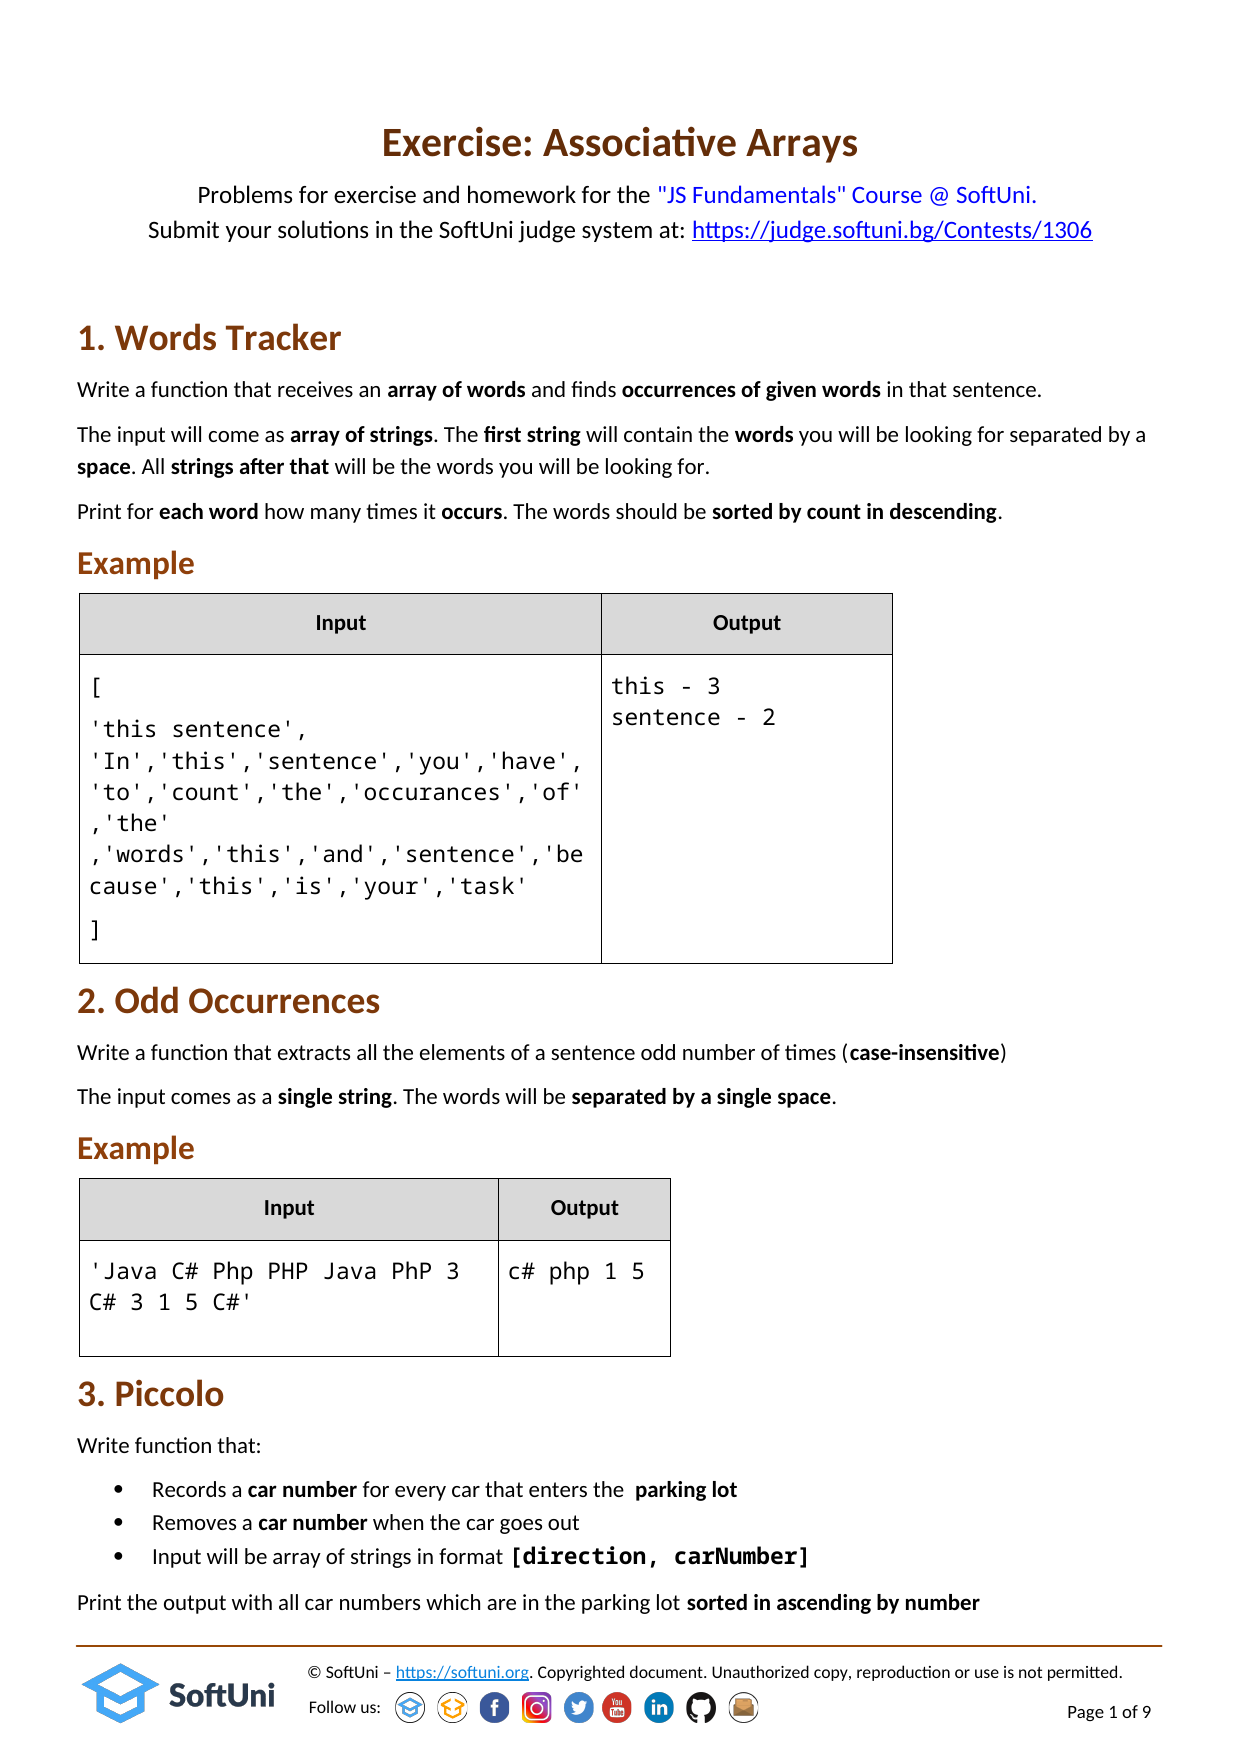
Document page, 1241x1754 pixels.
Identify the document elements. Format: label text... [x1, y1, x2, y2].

picture [437, 1692, 468, 1723]
table_header Input [80, 1179, 498, 1240]
picture [602, 1692, 632, 1723]
table_cell 'Java C# Php PHP Java PhP 3 C# 3 1 5 C#' [80, 1241, 498, 1356]
picture [665, 1714, 674, 1723]
table_cell [ 'this sentence', 'In','this','sentence','you','have','to','count','the','occurances','of','the' ,'words','this','and','sentence','because','this','is','your','task' ] [80, 655, 601, 963]
list Records a car number for every car that enters the parking lot [114, 1476, 1163, 1503]
subtitle Words Tracker [77, 314, 1163, 360]
picture [479, 1692, 510, 1723]
picture [395, 1692, 425, 1723]
picture [665, 1692, 674, 1701]
text Write function that: [77, 1431, 1163, 1459]
text Write a function that receives an array of words and finds occurrences of given words in that sentence. [77, 375, 1163, 403]
text Write a function that extracts all the elements of a sentence odd number of times (case-insensitive) [77, 1038, 1163, 1066]
picture [644, 1714, 653, 1723]
picture [658, 1705, 667, 1714]
subtitle Example [77, 542, 1163, 582]
text Print for each word how many times it occurs. The words should be sorted by count in descending. [77, 497, 1163, 525]
list Removes a car number when the car goes out [114, 1508, 1163, 1536]
table_cell c# php 1 5 [499, 1241, 670, 1356]
subtitle Example [77, 1127, 1163, 1168]
picture [564, 1692, 594, 1723]
subtitle Exercise: Associative Arrays [77, 116, 1163, 167]
subtitle Odd Occurrences [77, 977, 1163, 1022]
text Print the output with all car numbers which are in the parking lot sorted in ascending by number [77, 1588, 1163, 1616]
subtitle Piccolo [77, 1370, 1163, 1416]
picture [75, 1658, 281, 1729]
text The input will come as array of strings. The first string will contain the words you will be looking for separated by a space. All strings after that will be the words you will be looking for. [77, 420, 1163, 480]
table_header Output [499, 1179, 670, 1240]
table_header Input [80, 594, 601, 654]
text The input comes as a single string. The words will be separated by a single space. [77, 1082, 1163, 1110]
picture [686, 1692, 716, 1723]
picture [728, 1692, 759, 1723]
picture [644, 1692, 653, 1701]
list Input will be array of strings in format [direction, carNumber] [114, 1540, 1163, 1571]
table_cell this - 3 sentence - 2 [602, 655, 892, 963]
text Problems for exercise and homework for the "JS Fundamentals" Course @ SoftUni. Submit your solutions in the SoftUni judge system at: https://judge.softuni.bg/Contests/1306 [77, 179, 1163, 244]
table_header Output [602, 594, 892, 654]
picture [522, 1692, 552, 1723]
